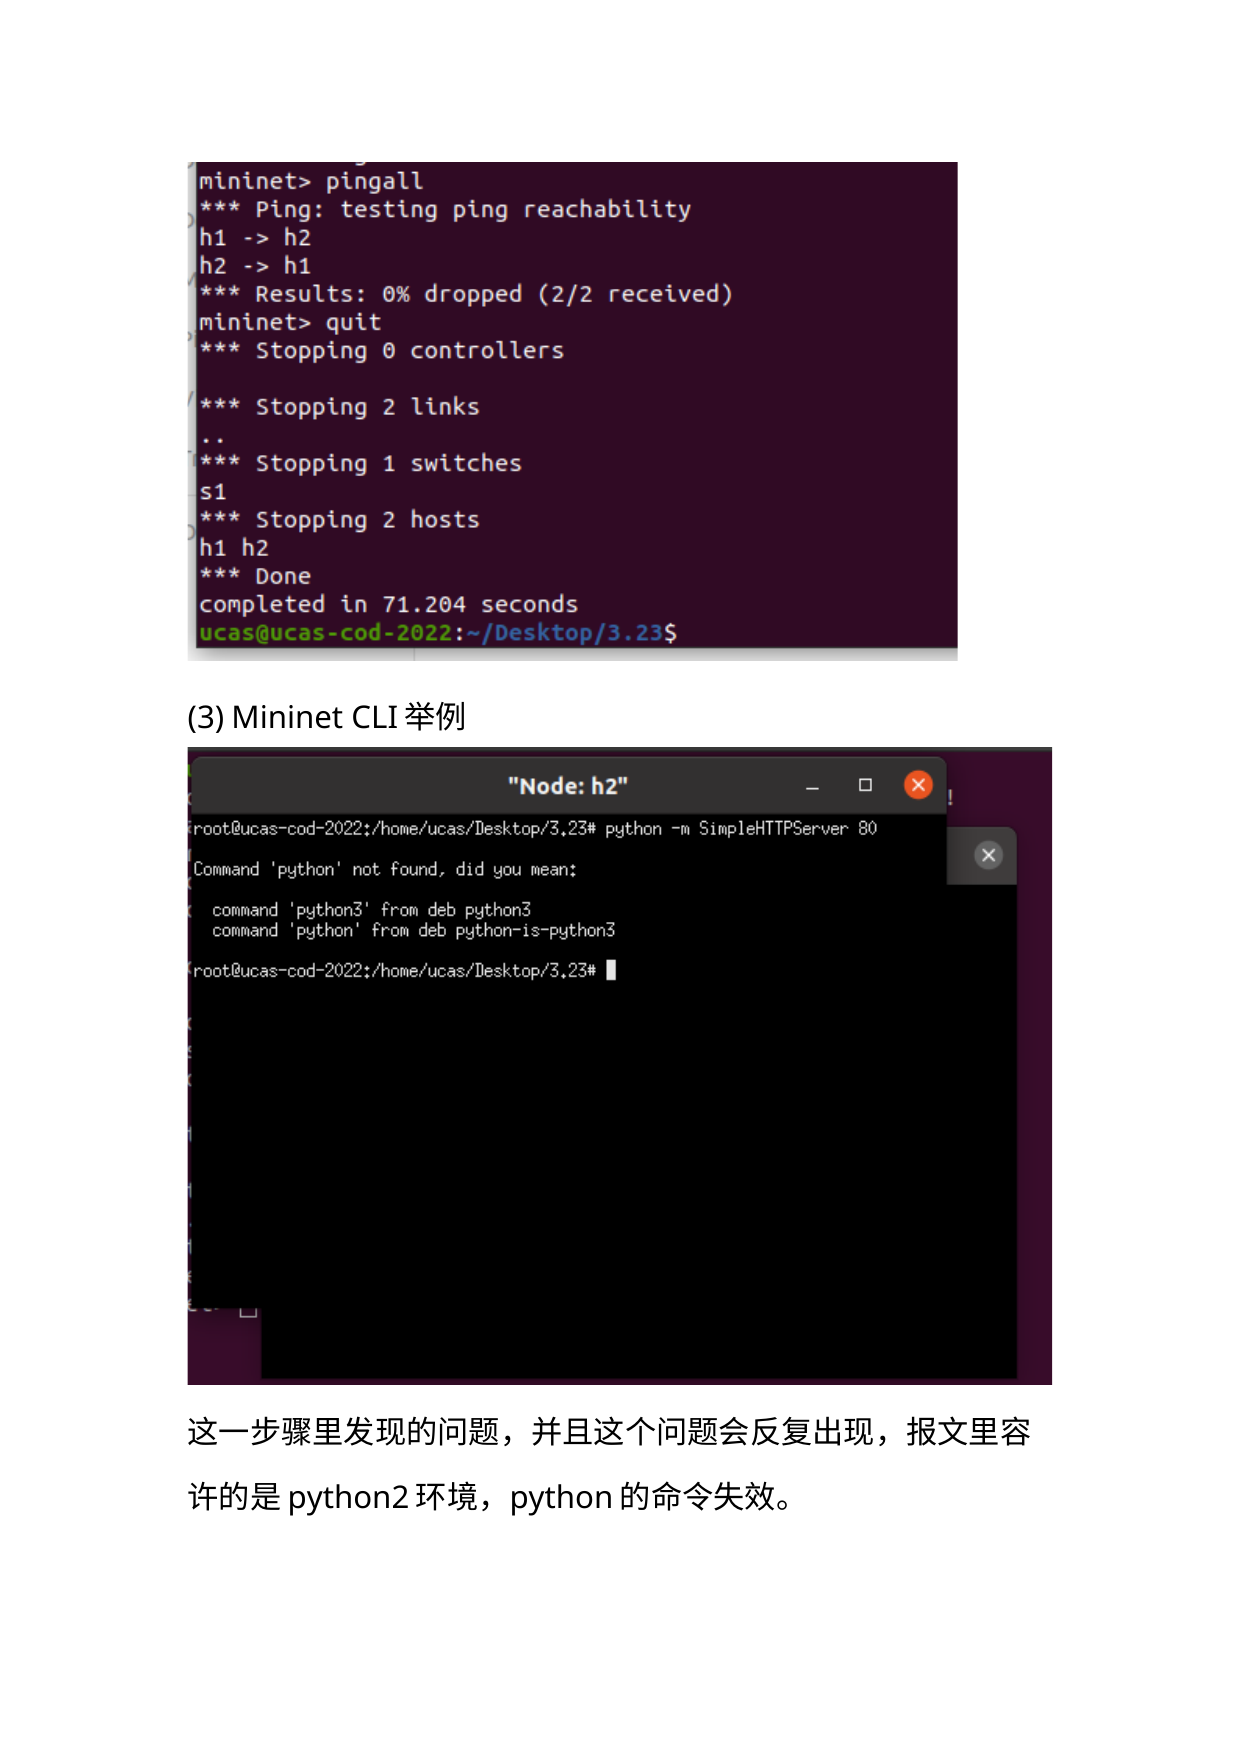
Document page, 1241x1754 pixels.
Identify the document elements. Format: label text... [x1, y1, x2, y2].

picture [187, 747, 1053, 1385]
picture [187, 162, 958, 661]
list Mininet CLI举例 [187, 682, 1053, 747]
list 这一步骤里发现的问题，并且这个问题会反复出现，报文里容许的是python2环境，python的命令失效。 [187, 1397, 1053, 1527]
